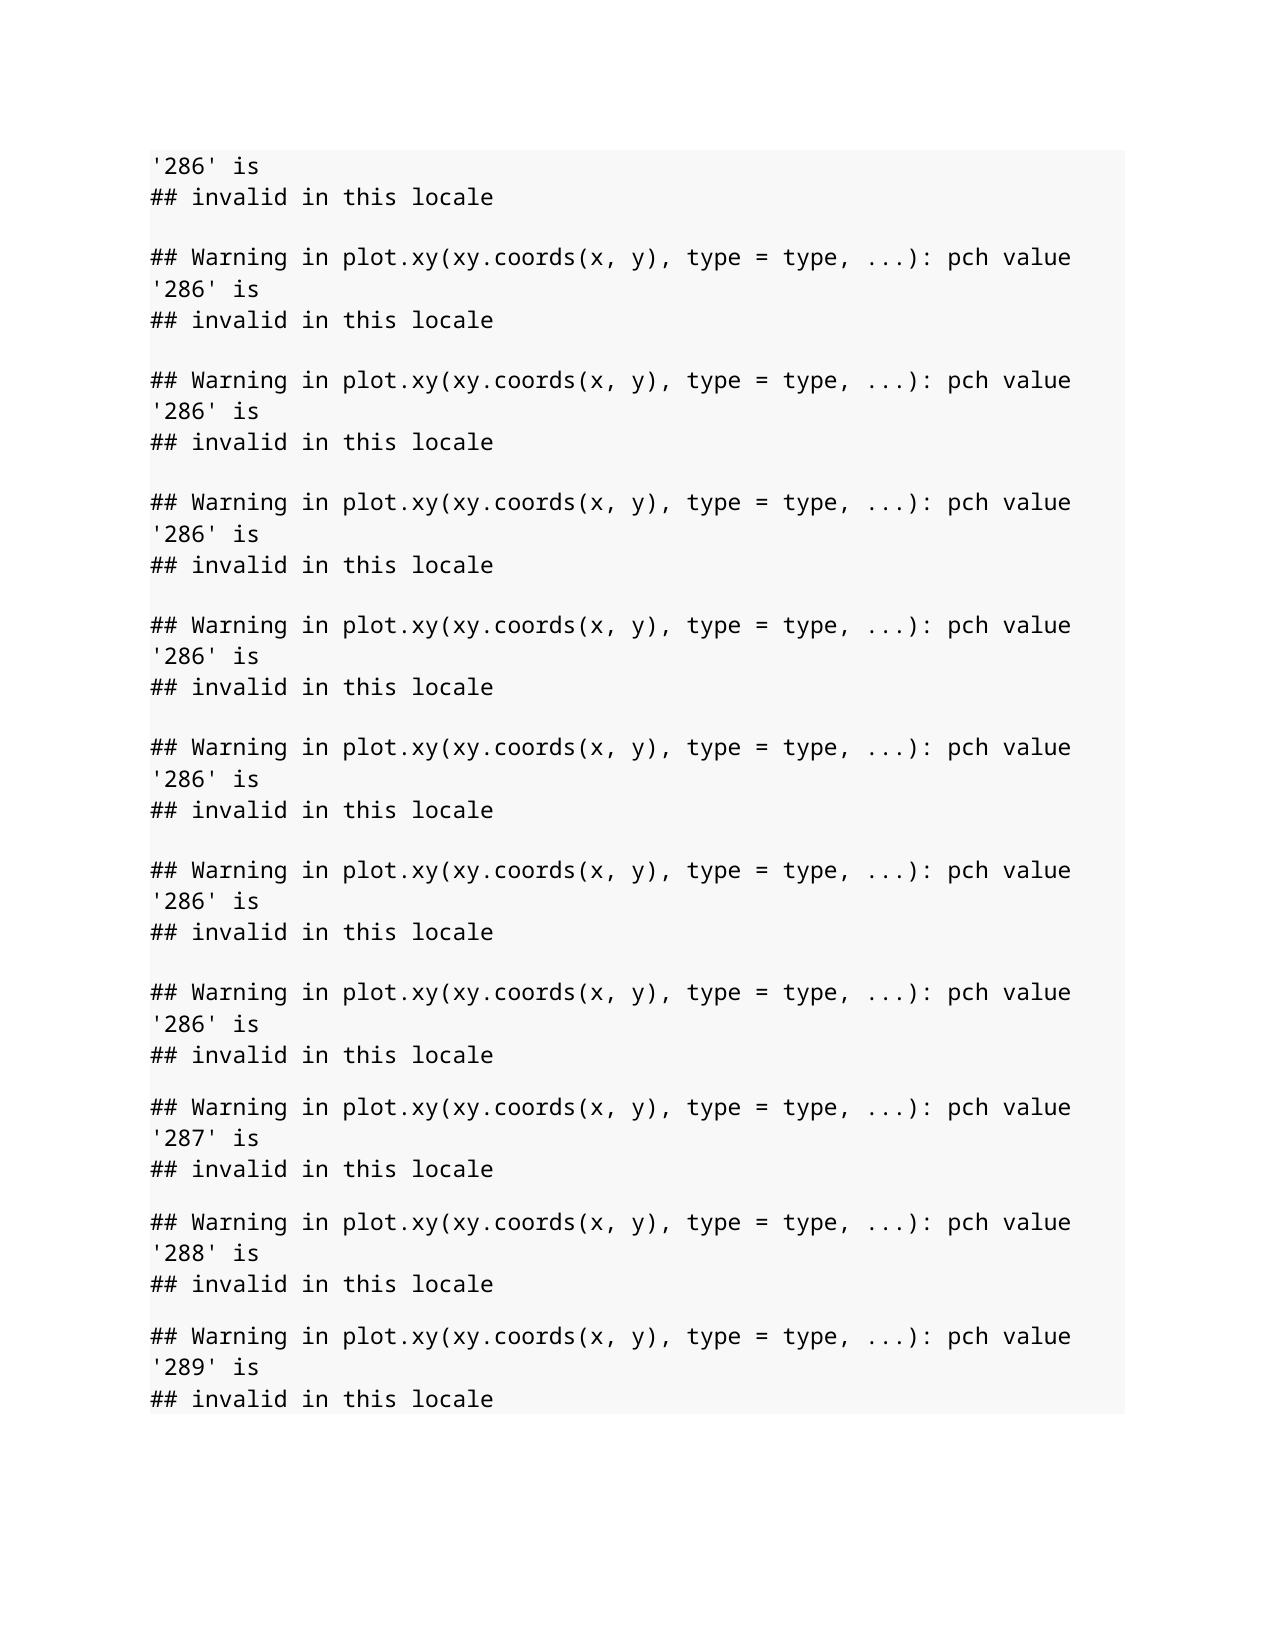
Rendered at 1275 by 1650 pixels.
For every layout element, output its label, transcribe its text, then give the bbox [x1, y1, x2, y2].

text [150, 150, 1125, 1070]
text ## Warning in plot.xy(xy.coords(x, y), type = type, ...): pch value '288' is ## invalid in this locale [150, 1205, 1125, 1299]
text ## Warning in plot.xy(xy.coords(x, y), type = type, ...): pch value '287' is ## invalid in this locale [150, 1091, 1125, 1184]
text ## Warning in plot.xy(xy.coords(x, y), type = type, ...): pch value '289' is ## invalid in this locale [150, 1320, 1125, 1414]
